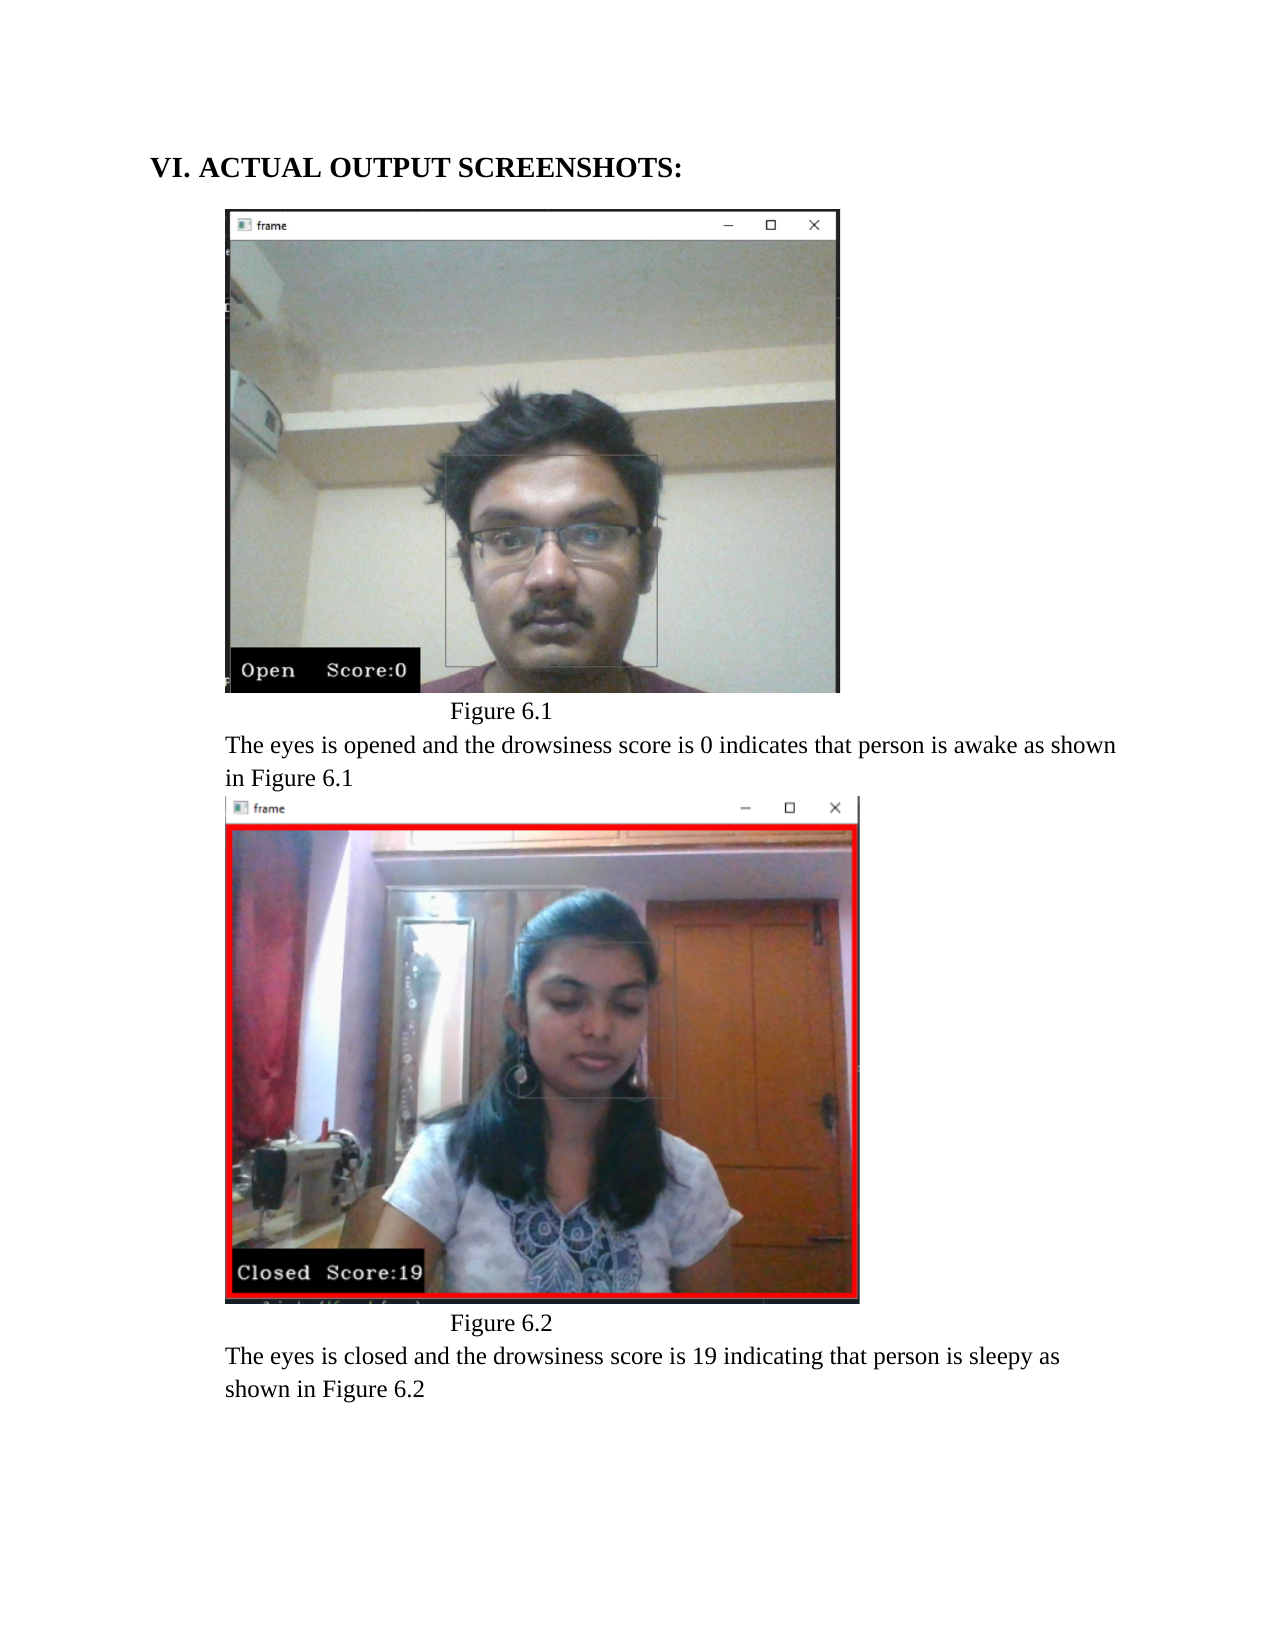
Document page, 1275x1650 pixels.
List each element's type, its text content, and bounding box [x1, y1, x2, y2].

picture [225, 209, 841, 693]
list Figure 6.2 [225, 1308, 1125, 1337]
picture [225, 796, 860, 1304]
list The eyes is opened and the drowsiness score is 0 indicates that person is awake as shown in Figure 6.1 [225, 730, 1125, 792]
text VI. ACTUAL OUTPUT SCREENSHOTS: [150, 150, 1125, 183]
list Figure 6.1 [225, 696, 1125, 725]
list The eyes is closed and the drowsiness score is 19 indicating that person is sleepy as shown in Figure 6.2 [225, 1341, 1125, 1403]
